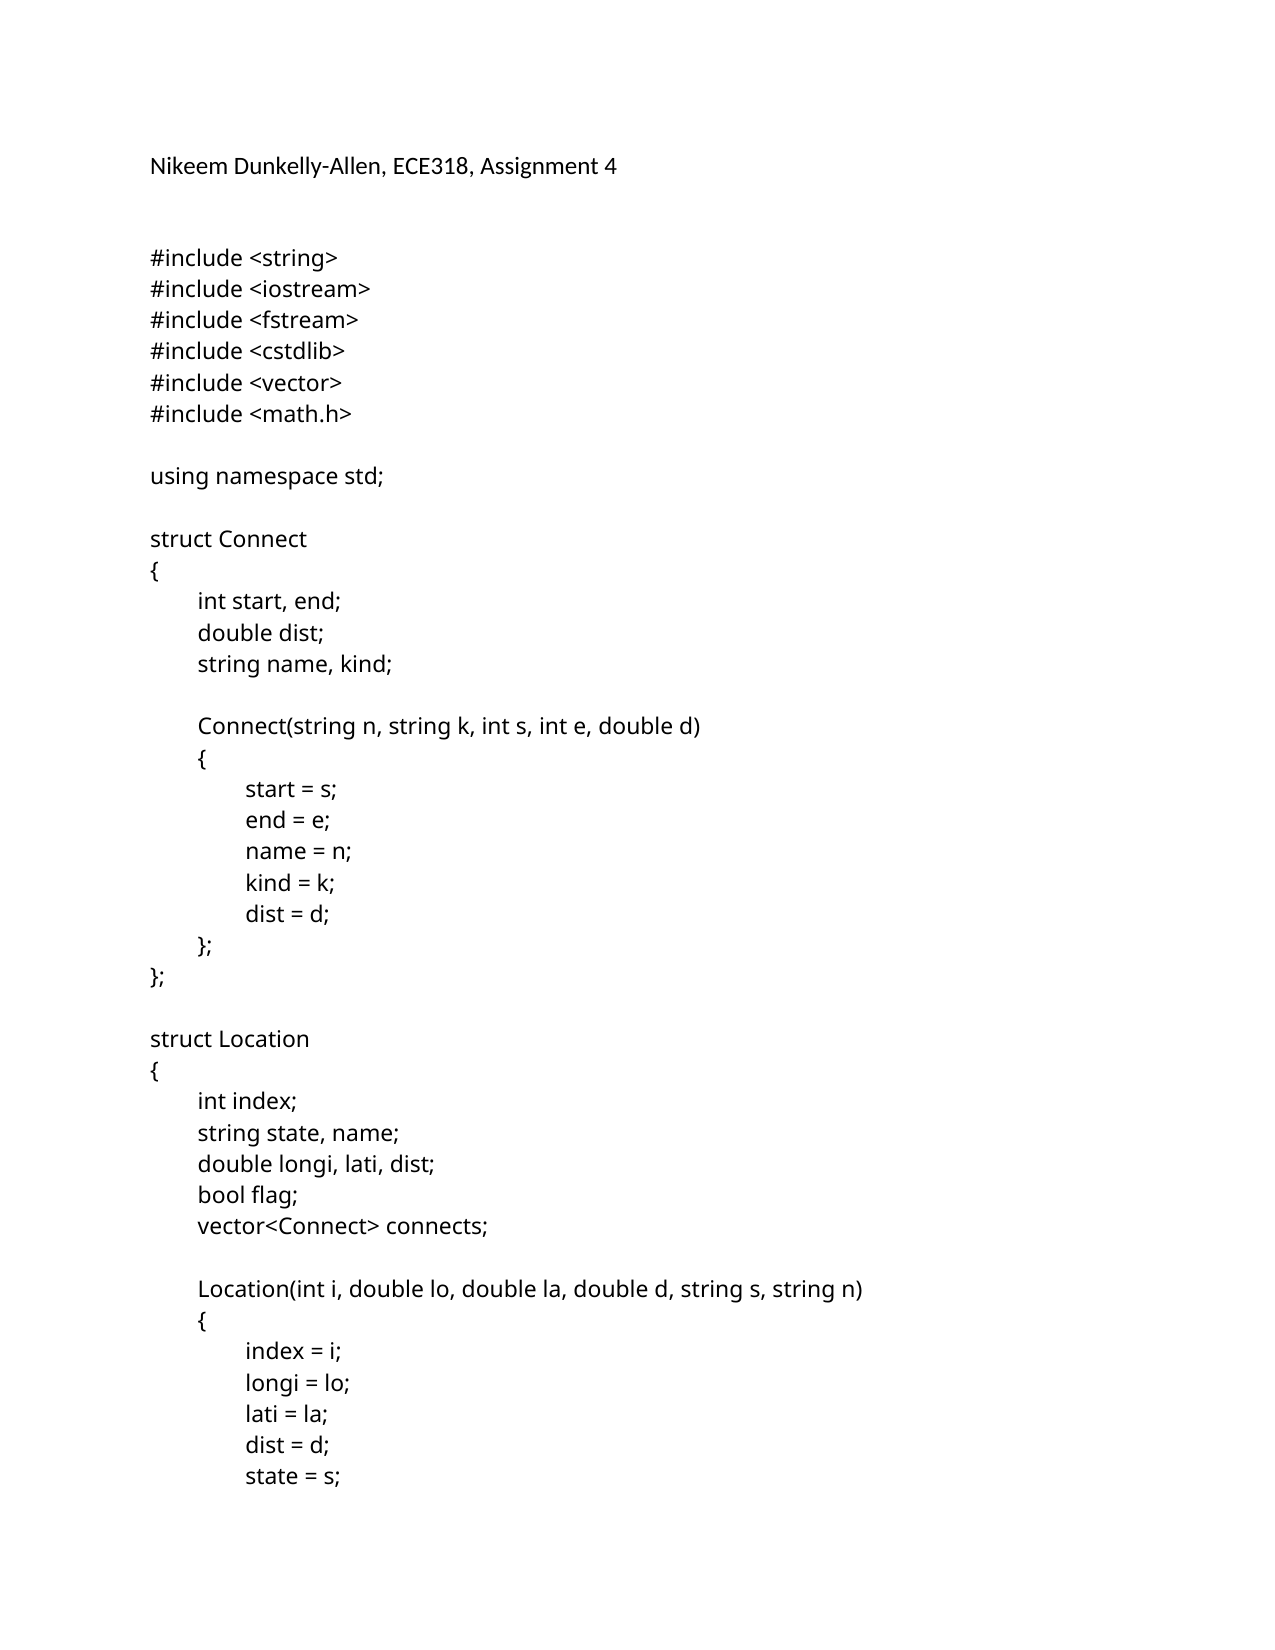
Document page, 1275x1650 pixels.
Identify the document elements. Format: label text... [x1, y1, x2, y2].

text struct Connect [150, 523, 1125, 554]
text lati = la; [150, 1398, 1125, 1429]
text end = e; [150, 804, 1125, 835]
text }; [150, 929, 1125, 960]
text { [150, 1054, 1125, 1085]
text #include <fstream> [150, 304, 1125, 335]
text Nikeem Dunkelly-Allen, ECE318, Assignment 4 [150, 150, 1125, 181]
text #include <iostream> [150, 273, 1125, 304]
text #include <cstdlib> [150, 335, 1125, 367]
text }; [150, 960, 1125, 992]
text #include <math.h> [150, 398, 1125, 429]
text double dist; [150, 617, 1125, 648]
text #include <string> [150, 242, 1125, 273]
text int start, end; [150, 585, 1125, 617]
text Connect(string n, string k, int s, int e, double d) [150, 710, 1125, 742]
text dist = d; [150, 1429, 1125, 1460]
text double longi, lati, dist; [150, 1148, 1125, 1179]
text #include <vector> [150, 367, 1125, 398]
text { [150, 554, 1125, 585]
text index = i; [150, 1335, 1125, 1367]
text vector<Connect> connects; [150, 1210, 1125, 1242]
text string state, name; [150, 1117, 1125, 1148]
text { [150, 742, 1125, 773]
text start = s; [150, 773, 1125, 804]
text dist = d; [150, 898, 1125, 929]
text Location(int i, double lo, double la, double d, string s, string n) [150, 1273, 1125, 1304]
text name = n; [150, 835, 1125, 867]
text state = s; [150, 1460, 1125, 1492]
text kind = k; [150, 867, 1125, 898]
text struct Location [150, 1023, 1125, 1054]
text using namespace std; [150, 460, 1125, 492]
text bool flag; [150, 1179, 1125, 1210]
text int index; [150, 1085, 1125, 1117]
text string name, kind; [150, 648, 1125, 679]
text { [150, 1304, 1125, 1335]
text longi = lo; [150, 1367, 1125, 1398]
